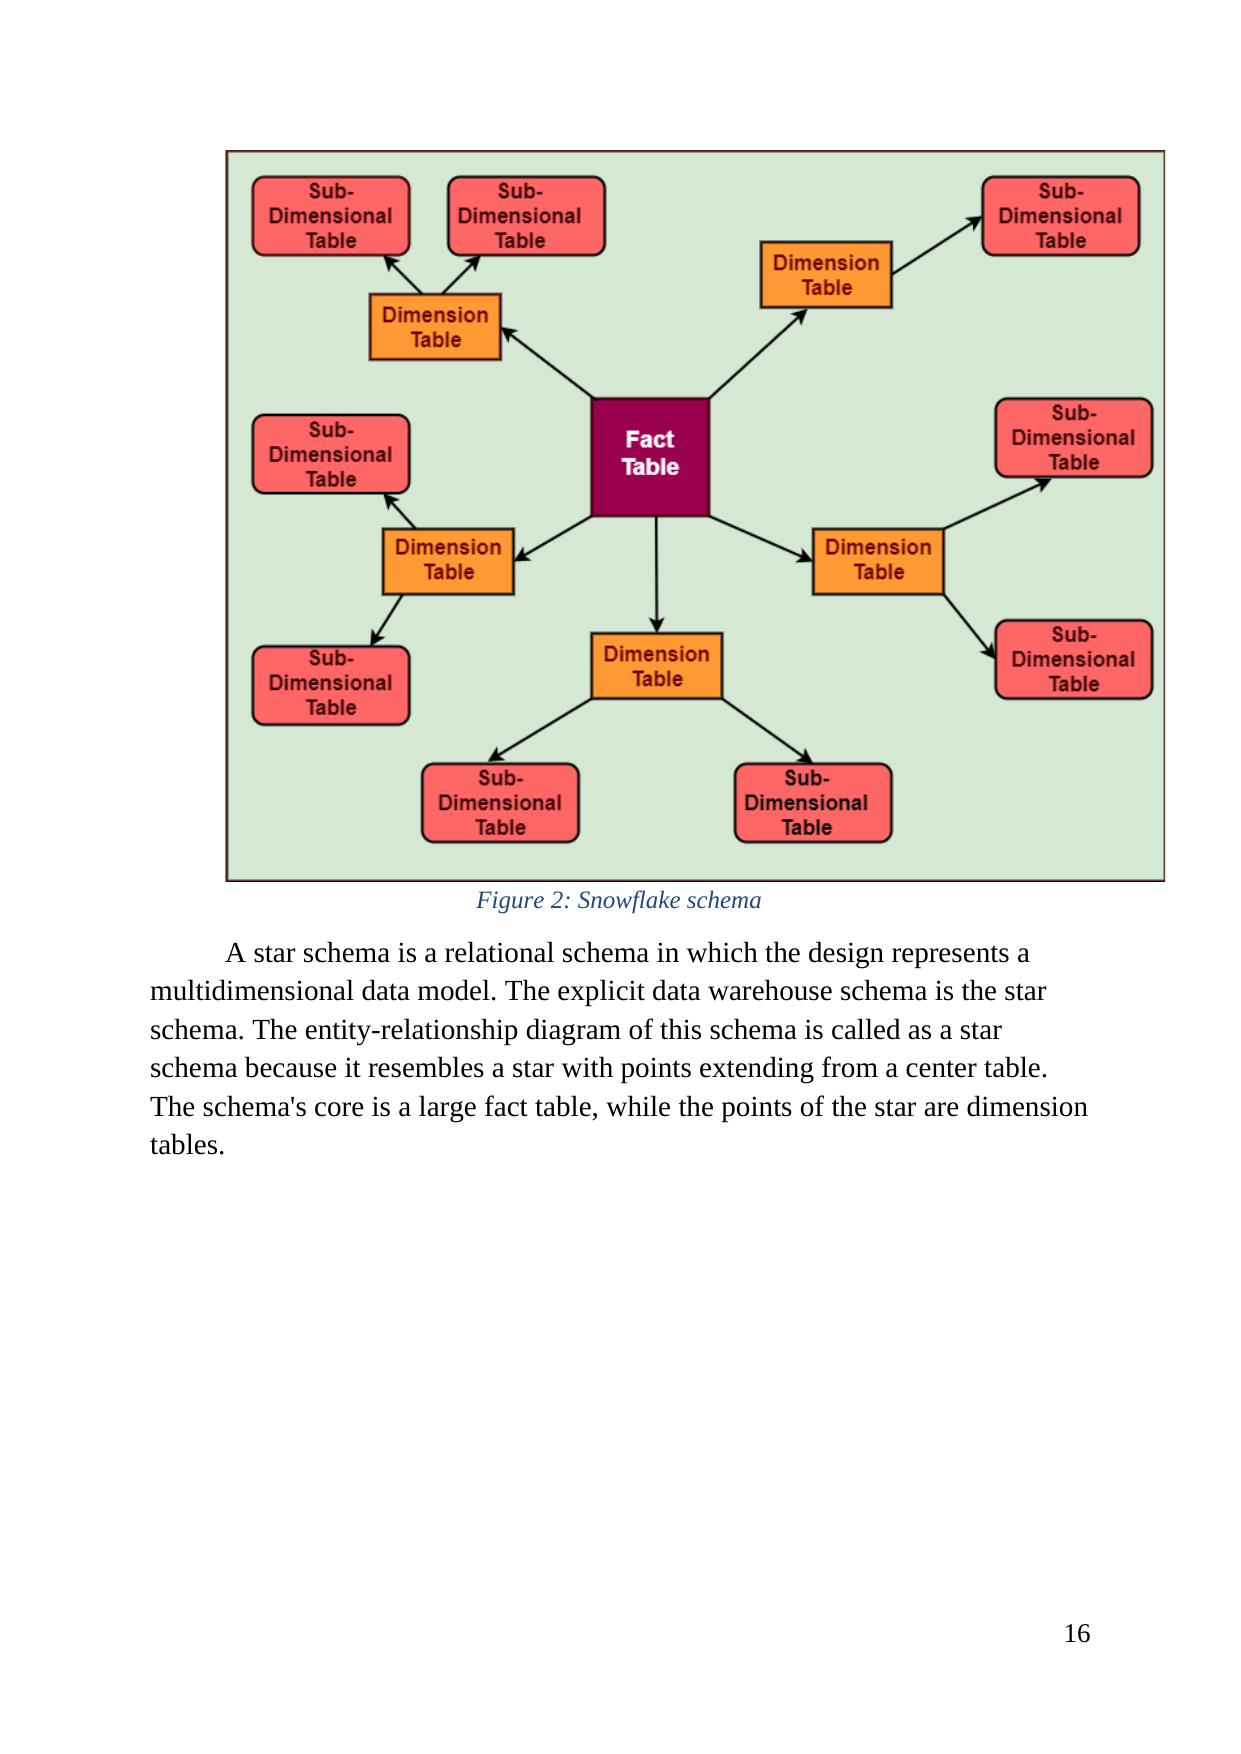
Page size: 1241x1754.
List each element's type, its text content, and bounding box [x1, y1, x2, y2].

text Figure 2: Snowflake schema [150, 885, 1090, 914]
text A star schema is a relational schema in which the design represents a multidimensional data model. The explicit data warehouse schema is the star schema. The entity-relationship diagram of this schema is called as a star schema because it resembles a star with points extending from a center table. The schema's core is a large fact table, while the points of the star are dimension tables. [150, 935, 1090, 1161]
picture [225, 150, 1166, 882]
